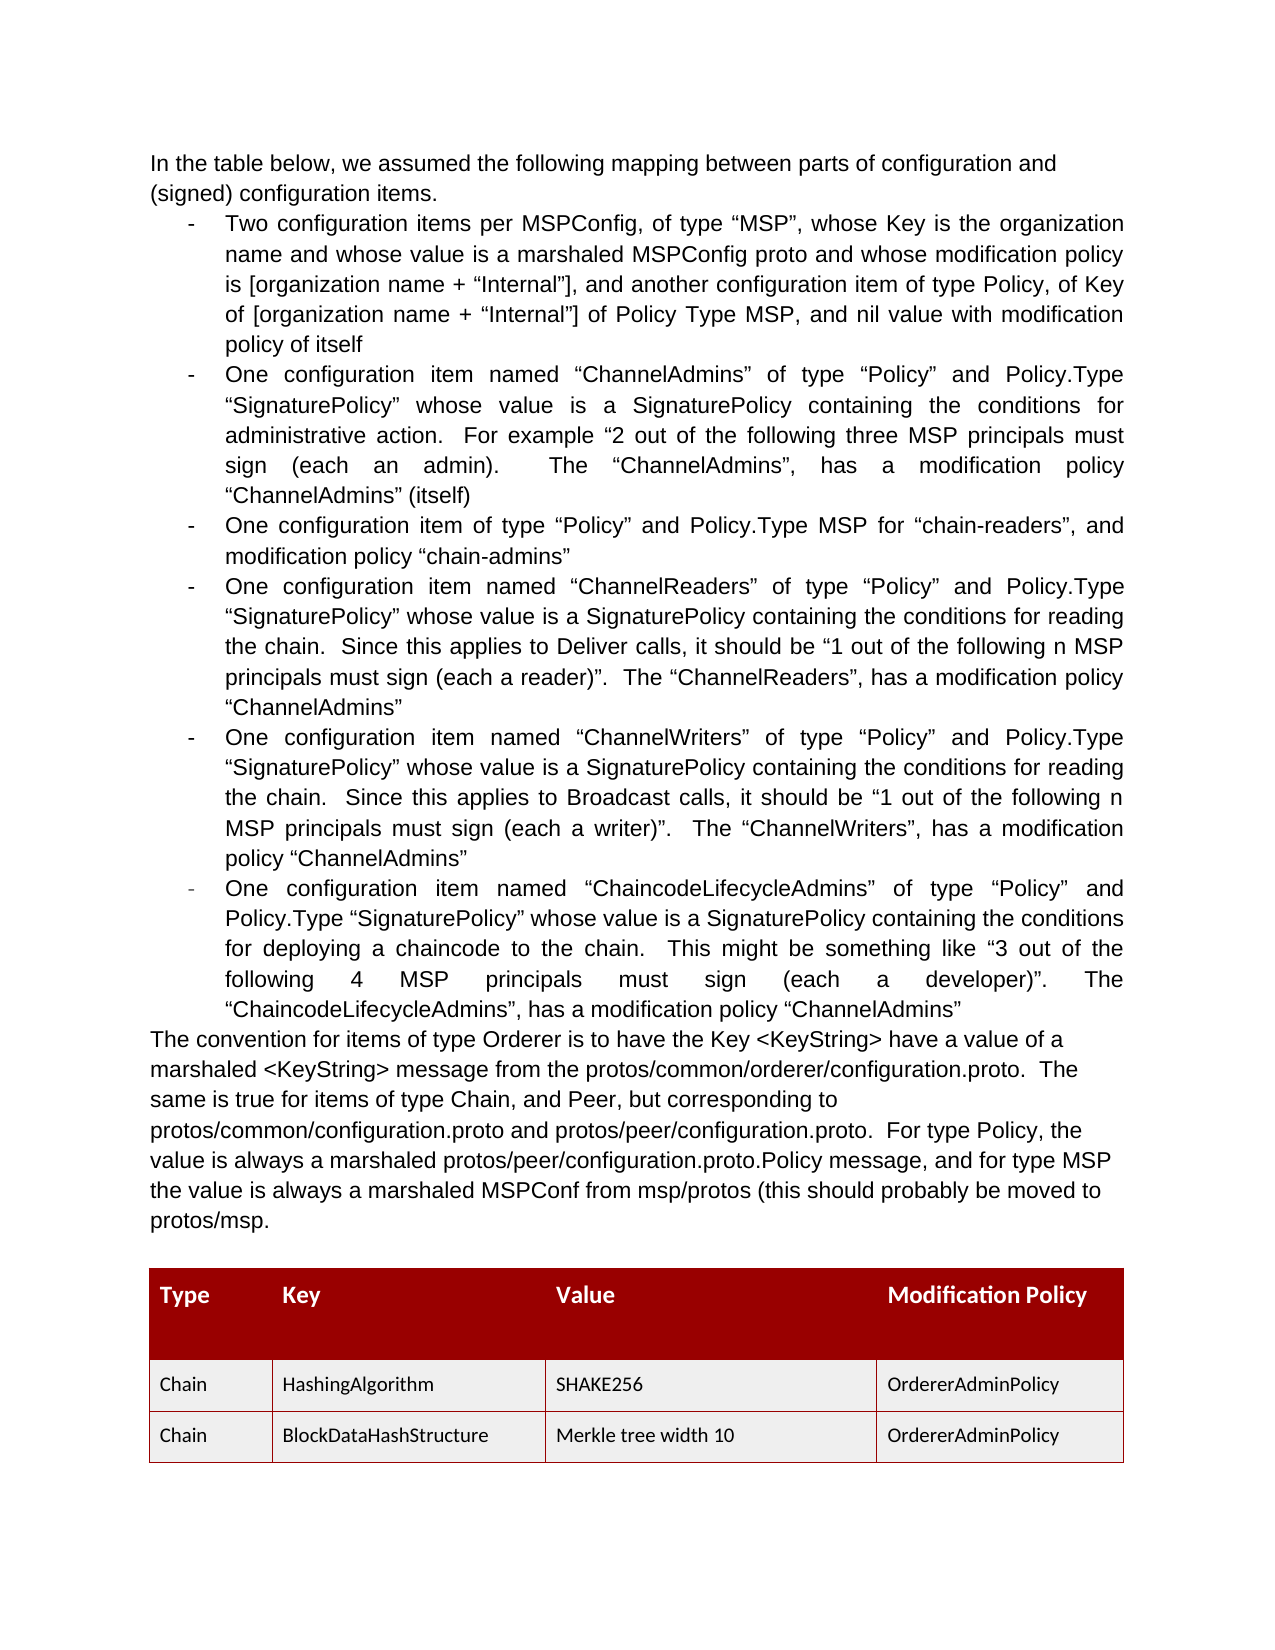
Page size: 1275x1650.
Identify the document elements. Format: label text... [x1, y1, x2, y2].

table_header Modification Policy [877, 1269, 1123, 1359]
list One configuration item of type “Policy” and Policy.Type MSP for “chain-readers”, and modification policy “chain-admins” [187, 512, 1125, 569]
list One configuration item named “ChaincodeLifecycleAdmins” of type “Policy” and Policy.Type “SignaturePolicy” whose value is a SignaturePolicy containing the conditions for deploying a chaincode to the chain. This might be something like “3 out of the following 4 MSP principals must sign (each a developer)”. The “ChaincodeLifecycleAdmins”, has a modification policy “ChannelAdmins” [187, 875, 1125, 1022]
text In the table below, we assumed the following mapping between parts of configuration and (signed) configuration items. [150, 150, 1125, 207]
table_cell OrdererAdminPolicy [877, 1360, 1123, 1411]
table_cell Chain [150, 1360, 272, 1411]
text The convention for items of type Orderer is to have the Key <KeyString> have a value of a marshaled <KeyString> message from the protos/common/orderer/configuration.proto. The same is true for items of type Chain, and Peer, but corresponding to protos/common/configuration.proto and protos/peer/configuration.proto. For type Policy, the value is always a marshaled protos/peer/configuration.proto.Policy message, and for type MSP the value is always a marshaled MSPConf from msp/protos (this should probably be moved to protos/msp. [150, 1026, 1125, 1234]
table_cell OrdererAdminPolicy [877, 1412, 1123, 1462]
table_cell Merkle tree width 10 [546, 1412, 876, 1462]
table_header Value [546, 1269, 876, 1359]
list One configuration item named “ChannelAdmins” of type “Policy” and Policy.Type “SignaturePolicy” whose value is a SignaturePolicy containing the conditions for administrative action. For example “2 out of the following three MSP principals must sign (each an admin). The “ChannelAdmins”, has a modification policy “ChannelAdmins” (itself) [187, 361, 1125, 509]
table_header Key [273, 1269, 545, 1359]
list One configuration item named “ChannelReaders” of type “Policy” and Policy.Type “SignaturePolicy” whose value is a SignaturePolicy containing the conditions for reading the chain. Since this applies to Deliver calls, it should be “1 out of the following n MSP principals must sign (each a reader)”. The “ChannelReaders”, has a modification policy “ChannelAdmins” [187, 573, 1125, 720]
table_cell BlockDataHashStructure [273, 1412, 545, 1462]
list One configuration item named “ChannelWriters” of type “Policy” and Policy.Type “SignaturePolicy” whose value is a SignaturePolicy containing the conditions for reading the chain. Since this applies to Broadcast calls, it should be “1 out of the following n MSP principals must sign (each a writer)”. The “ChannelWriters”, has a modification policy “ChannelAdmins” [187, 724, 1125, 871]
table_cell HashingAlgorithm [273, 1360, 545, 1411]
table_cell SHAKE256 [546, 1360, 876, 1411]
table_header Type [150, 1269, 272, 1359]
list Two configuration items per MSPConfig, of type “MSP”, whose Key is the organization name and whose value is a marshaled MSPConfig proto and whose modification policy is [organization name + “Internal”], and another configuration item of type Policy, of Key of [organization name + “Internal”] of Policy Type MSP, and nil value with modification policy of itself [187, 210, 1125, 358]
table_cell Chain [150, 1412, 272, 1462]
